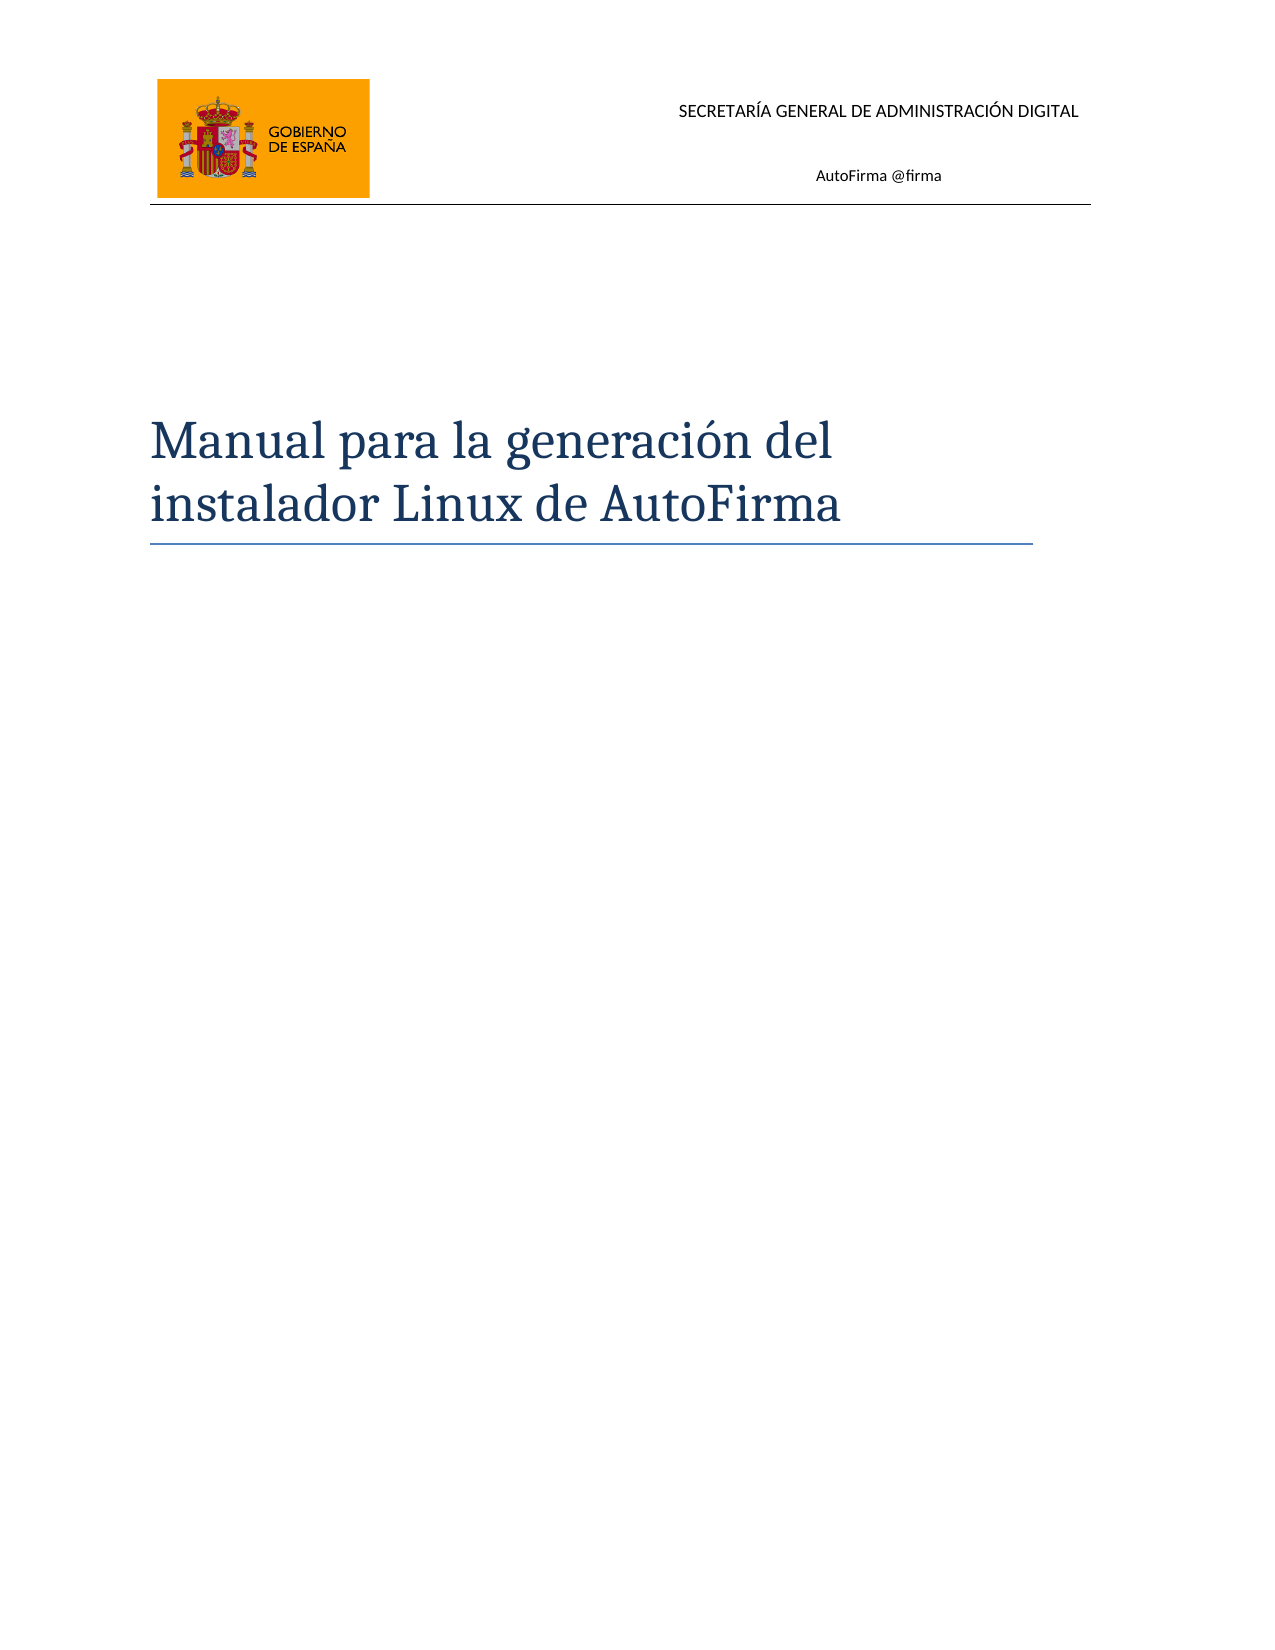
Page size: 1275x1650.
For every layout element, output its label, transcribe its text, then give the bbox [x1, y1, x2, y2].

title Manual para la generación del instalador Linux de AutoFirma [150, 410, 1033, 543]
picture [157, 79, 370, 198]
